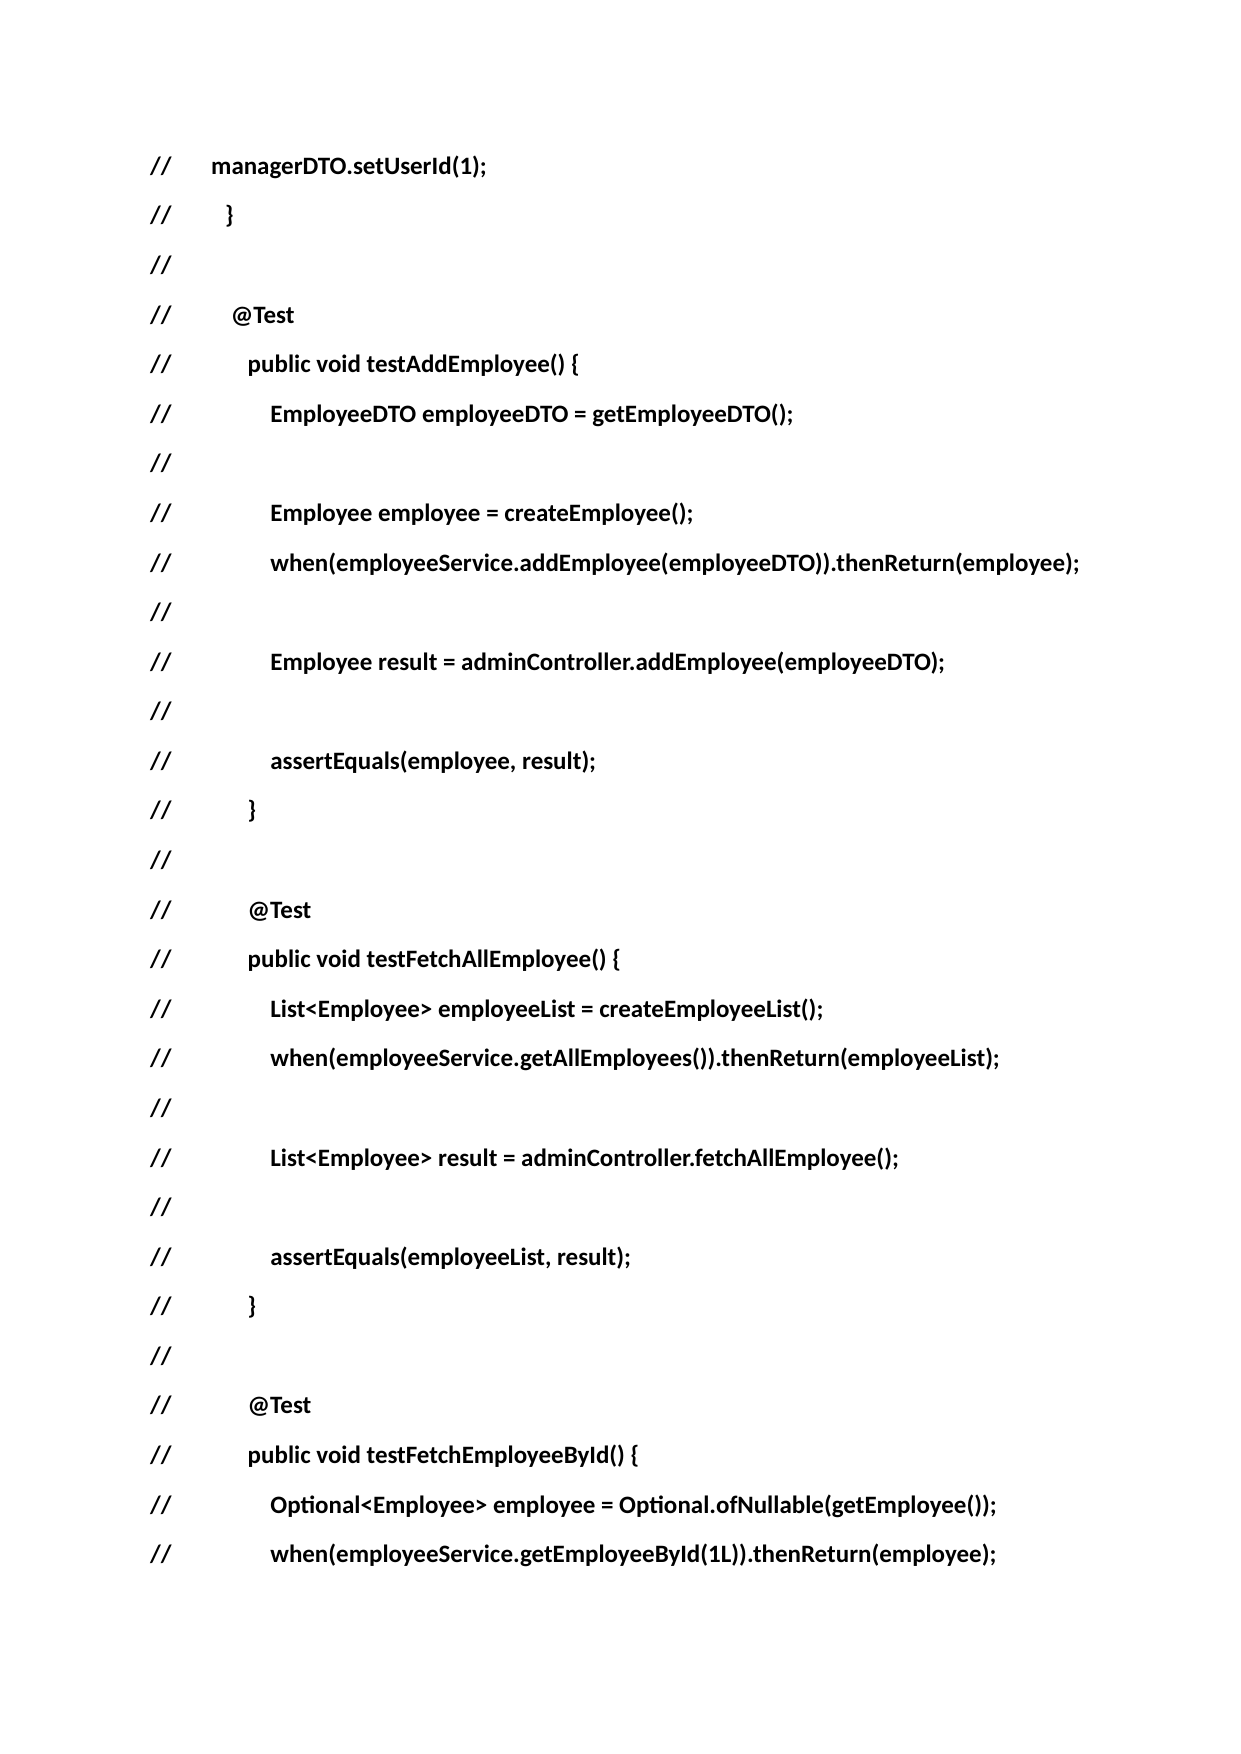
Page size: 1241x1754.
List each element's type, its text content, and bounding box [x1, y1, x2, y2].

text // [150, 1092, 1090, 1123]
text // } [150, 794, 1090, 825]
text // @Test [150, 894, 1090, 924]
text // assertEquals(employee, result); [150, 745, 1090, 776]
text // when(employeeService.getAllEmployees()).thenReturn(employeeList); [150, 1042, 1090, 1073]
text // managerDTO.setUserId(1); [150, 150, 1090, 181]
text // List<Employee> employeeList = createEmployeeList(); [150, 993, 1090, 1023]
text // [150, 695, 1090, 726]
text // @Test [150, 1389, 1090, 1420]
text // public void testFetchAllEmployee() { [150, 943, 1090, 974]
text // public void testFetchEmployeeById() { [150, 1439, 1090, 1470]
text // when(employeeService.getEmployeeById(1L)).thenReturn(employee); [150, 1538, 1090, 1569]
text // [150, 844, 1090, 875]
text // [150, 447, 1090, 478]
text // when(employeeService.addEmployee(employeeDTO)).thenReturn(employee); [150, 547, 1090, 577]
text // public void testAddEmployee() { [150, 348, 1090, 379]
text // } [150, 199, 1090, 230]
text // Optional<Employee> employee = Optional.ofNullable(getEmployee()); [150, 1489, 1090, 1519]
text // } [150, 1290, 1090, 1321]
text // List<Employee> result = adminController.fetchAllEmployee(); [150, 1142, 1090, 1172]
text // [150, 596, 1090, 627]
text // [150, 249, 1090, 280]
text // [150, 1340, 1090, 1371]
text // assertEquals(employeeList, result); [150, 1241, 1090, 1271]
text // Employee employee = createEmployee(); [150, 497, 1090, 528]
text // [150, 1191, 1090, 1222]
text // EmployeeDTO employeeDTO = getEmployeeDTO(); [150, 398, 1090, 428]
text // Employee result = adminController.addEmployee(employeeDTO); [150, 646, 1090, 676]
text // @Test [150, 299, 1090, 329]
